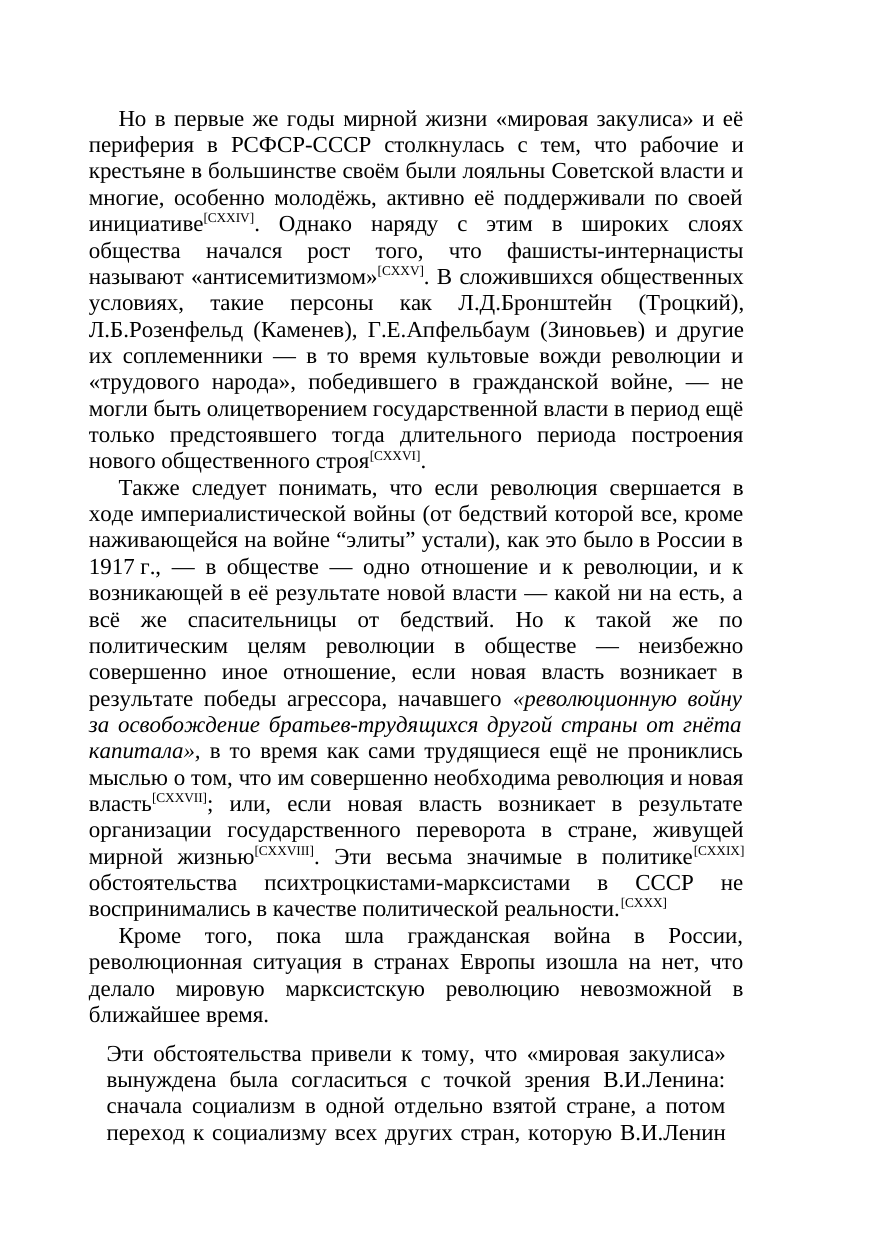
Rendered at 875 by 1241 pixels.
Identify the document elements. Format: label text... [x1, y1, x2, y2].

list Также следует понимать, что если революция свершается в ходе империалистической войны (от бедствий которой все, кроме наживающейся на войне “элиты” устали), как это было в России в ., — в обществе — одно отношение и к революции, и к возникающей в её результате новой власти — какой ни на есть, а всё же спасительницы от бедствий. Но к такой же по политическим целям революции в обществе — неизбежно совершенно иное отношение, если новая власть возникает в результате победы агрессора, начавшего «революционную войну за освобождение братьев-трудящихся другой страны от гнёта капитала», в то время как сами трудящиеся ещё не прониклись мыслью о том, что им совершенно необходима революция и новая власть[CXXVII]; или, если новая власть возникает в результате организации государственного переворота в стране, живущей мирной жизнью[CXXVIII]. Эти весьма значимые в политике[CXXIX] обстоятельства психтроцкистами-марксистами в СССР не воспринимались в качестве политической реальности.[CXXX] [89, 474, 744, 922]
list Кроме того, пока шла гражданская война в России, революционная ситуация в странах Европы изошла на нет, что делало мировую марксистскую революцию невозможной в ближайшее время. [89, 922, 744, 1027]
list Но в первые же годы мирной жизни «мировая закулиса» и её периферия в РСФСР-СССР столкнулась с тем, что рабочие и крестьяне в большинстве своём были лояльны Советской власти и многие, особенно молодёжь, активно её поддерживали по своей инициативе[CXXIV]. Однако наряду с этим в широких слоях общества начался рост того, что фашисты-интернацисты называют «антисемитизмом»[CXXV]. В сложившихся общественных условиях, такие персоны как Л.Д.Бронштейн (Троцкий), Л.Б.Розенфельд (Каменев), Г.Е.Апфельбаум (Зиновьев) и другие их соплеменники — в то время культовые вожди революции и «трудового народа», победившего в гражданской войне, — не могли быть олицетворением государственной власти в период ещё только предстоявшего тогда длительного периода построения нового общественного строя[CXXVI]. [89, 105, 744, 474]
